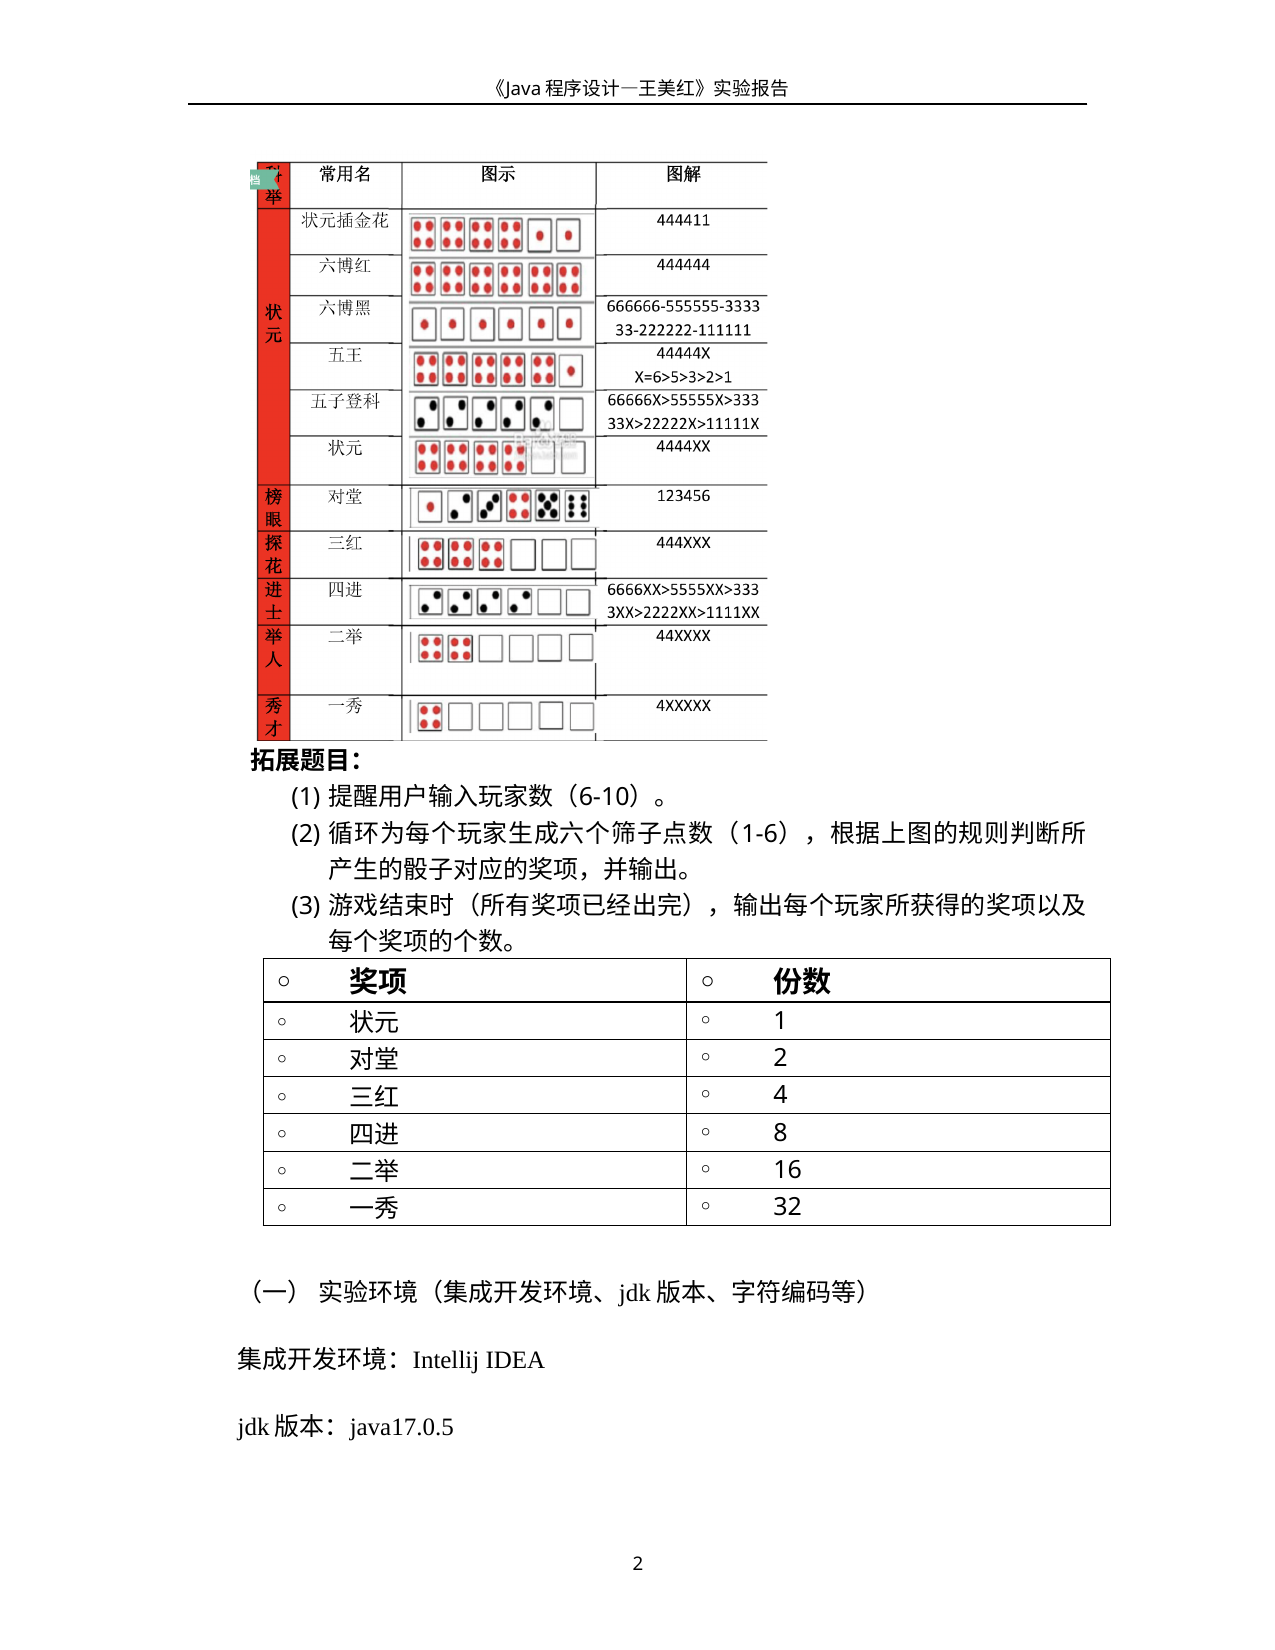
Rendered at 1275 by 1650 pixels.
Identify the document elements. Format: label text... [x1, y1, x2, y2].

list 拓展题目： [250, 741, 1087, 777]
list 提醒用户输入玩家数（6-10）。 [291, 777, 1087, 813]
table_cell 8 [687, 1114, 1110, 1151]
list 实验环境（集成开发环境、jdk版本、字符编码等） [237, 1273, 1087, 1309]
list jdk版本：java17.0.5 [237, 1407, 1087, 1443]
table_header 份数 [687, 959, 1110, 1001]
list 游戏结束时（所有奖项已经出完），输出每个玩家所获得的奖项以及每个奖项的个数。 [291, 886, 1087, 958]
table_cell 二举 [264, 1152, 686, 1188]
picture [250, 150, 768, 741]
table_cell 三红 [264, 1077, 686, 1113]
table_header 奖项 [264, 959, 686, 1001]
table_cell 16 [687, 1152, 1110, 1188]
list 集成开发环境：Intellij IDEA [237, 1340, 1087, 1376]
table_cell 状元 [264, 1003, 686, 1039]
table_cell 32 [687, 1189, 1110, 1225]
table_cell 对堂 [264, 1040, 686, 1076]
table_cell 2 [687, 1040, 1110, 1076]
table_cell 一秀 [264, 1189, 686, 1225]
table_cell 1 [687, 1003, 1110, 1039]
table_cell 4 [687, 1077, 1110, 1113]
table_cell 四进 [264, 1114, 686, 1151]
list 循环为每个玩家生成六个筛子点数（1-6），根据上图的规则判断所产生的骰子对应的奖项，并输出。 [291, 813, 1087, 886]
